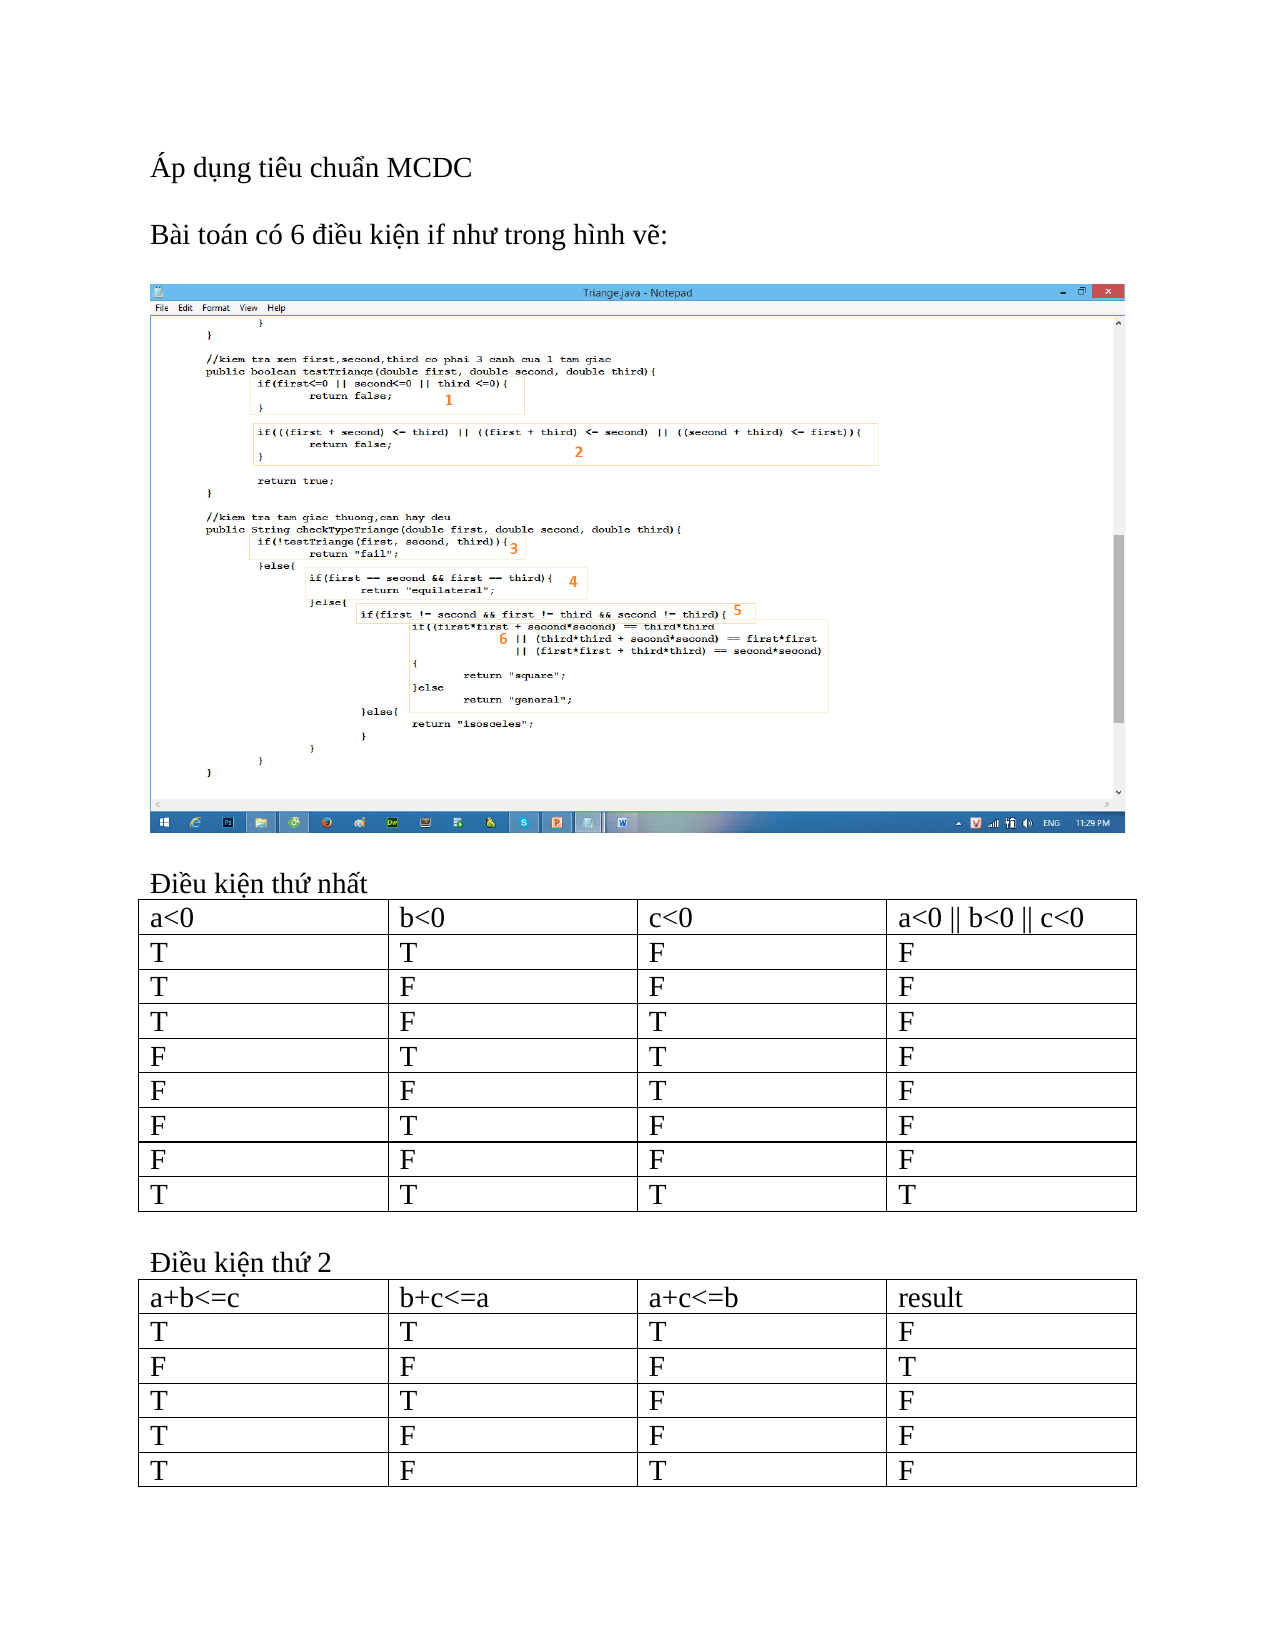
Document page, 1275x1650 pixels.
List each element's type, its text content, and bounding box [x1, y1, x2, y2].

table_cell F [389, 1418, 637, 1452]
table_cell F [389, 1004, 637, 1038]
table_cell F [638, 1349, 886, 1382]
table_cell T [389, 1039, 637, 1072]
text Bài toán có 6 điều kiện if như trong hình vẽ: [150, 217, 1125, 251]
table_cell F [887, 970, 1136, 1003]
table_cell F [389, 1453, 637, 1486]
text Điều kiện thứ nhất [150, 866, 1125, 899]
table_cell F [638, 970, 886, 1003]
text Áp dụng tiêu chuẩn MCDC [150, 150, 1125, 183]
table_cell T [139, 1384, 388, 1417]
table_cell T [139, 1453, 388, 1486]
table_cell F [389, 1349, 637, 1382]
picture [150, 284, 1125, 833]
table_cell F [139, 1039, 388, 1072]
table_cell T [638, 1004, 886, 1038]
table_cell F [638, 1418, 886, 1452]
table_cell F [638, 1108, 886, 1141]
table_header c<0 [638, 900, 886, 934]
table_cell F [139, 1143, 388, 1176]
table_cell F [887, 1453, 1136, 1486]
table_header a<0 [139, 900, 388, 934]
table_cell T [389, 1314, 637, 1348]
table_cell T [139, 1177, 388, 1211]
table_cell T [139, 1314, 388, 1348]
table_cell F [887, 1039, 1136, 1072]
table_cell T [638, 1314, 886, 1348]
table_cell F [139, 1073, 388, 1107]
table_cell F [389, 970, 637, 1003]
table_header result [887, 1280, 1136, 1313]
table_header b<0 [389, 900, 637, 934]
table_cell T [139, 1418, 388, 1452]
table_cell T [887, 1349, 1136, 1382]
table_cell F [887, 1004, 1136, 1038]
table_cell F [638, 1384, 886, 1417]
table_cell T [389, 1384, 637, 1417]
table_cell F [887, 1143, 1136, 1176]
table_header b+c<=a [389, 1280, 637, 1313]
table_cell F [887, 1314, 1136, 1348]
table_cell F [389, 1073, 637, 1107]
table_header a+b<=c [139, 1280, 388, 1313]
table_cell F [887, 1108, 1136, 1141]
table_cell F [139, 1349, 388, 1382]
table_cell T [638, 1039, 886, 1072]
table_cell T [638, 1177, 886, 1211]
table_header a<0 || b<0 || c<0 [887, 900, 1136, 934]
table_cell F [389, 1143, 637, 1176]
table_cell T [638, 1453, 886, 1486]
table_cell F [139, 1108, 388, 1141]
table_cell T [389, 1108, 637, 1141]
text Điều kiện thứ 2 [150, 1245, 1125, 1279]
table_cell T [389, 1177, 637, 1211]
table_cell T [887, 1177, 1136, 1211]
table_cell T [139, 970, 388, 1003]
table_cell F [887, 935, 1136, 968]
table_header a+c<=b [638, 1280, 886, 1313]
table_cell T [139, 935, 388, 968]
table_cell F [638, 1143, 886, 1176]
table_cell F [887, 1073, 1136, 1107]
table_cell F [638, 935, 886, 968]
table_cell T [389, 935, 637, 968]
table_cell F [887, 1384, 1136, 1417]
table_cell T [638, 1073, 886, 1107]
table_cell F [887, 1418, 1136, 1452]
table_cell T [139, 1004, 388, 1038]
